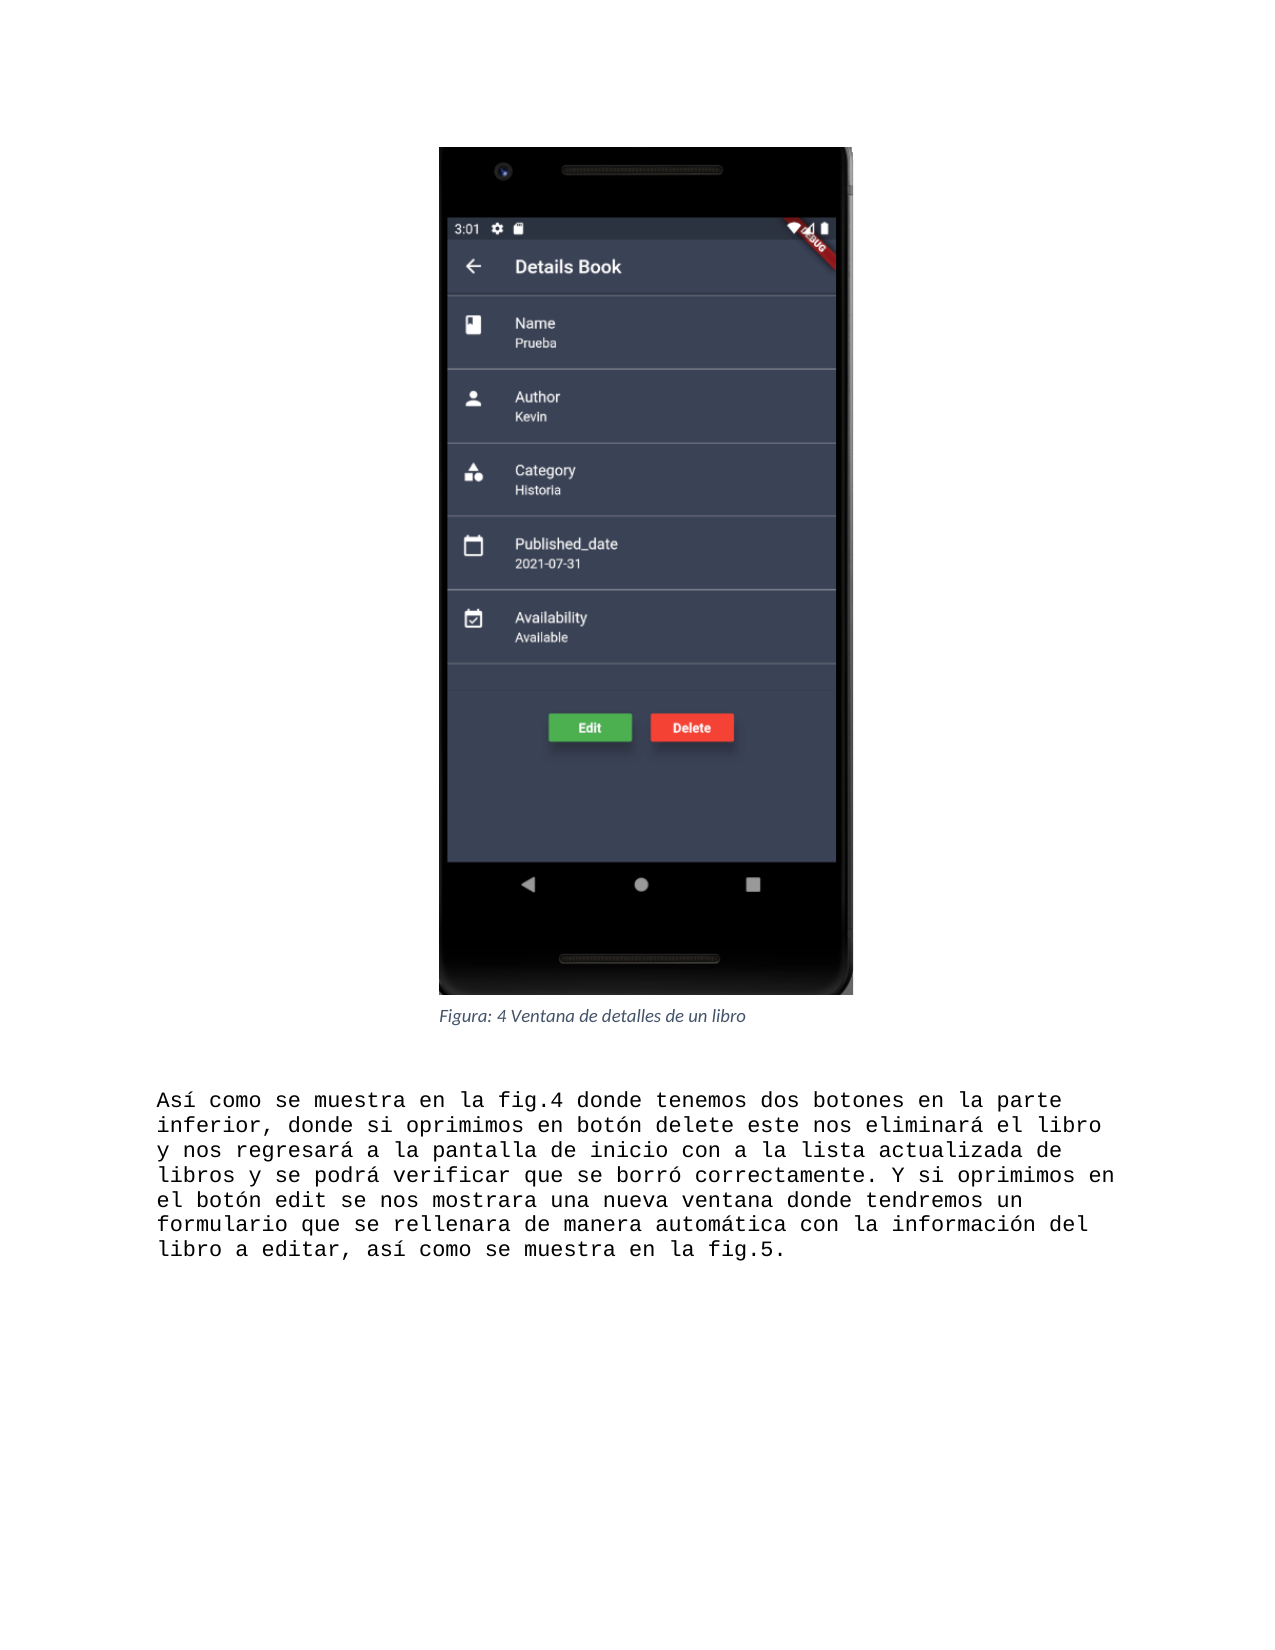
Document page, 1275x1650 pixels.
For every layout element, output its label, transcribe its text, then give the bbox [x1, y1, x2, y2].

text Así como se muestra en la fig.4 donde tenemos dos botones en la parte inferior, donde si oprimimos en botón delete este nos eliminará el libro y nos regresará a la pantalla de inicio con a la lista actualizada de libros y se podrá verificar que se borró correctamente. Y si oprimimos en el botón edit se nos mostrara una nueva ventana donde tendremos un formulario que se rellenara de manera automática con la información del libro a editar, así como se muestra en la fig.5. [156, 1090, 1118, 1263]
picture [439, 147, 854, 995]
